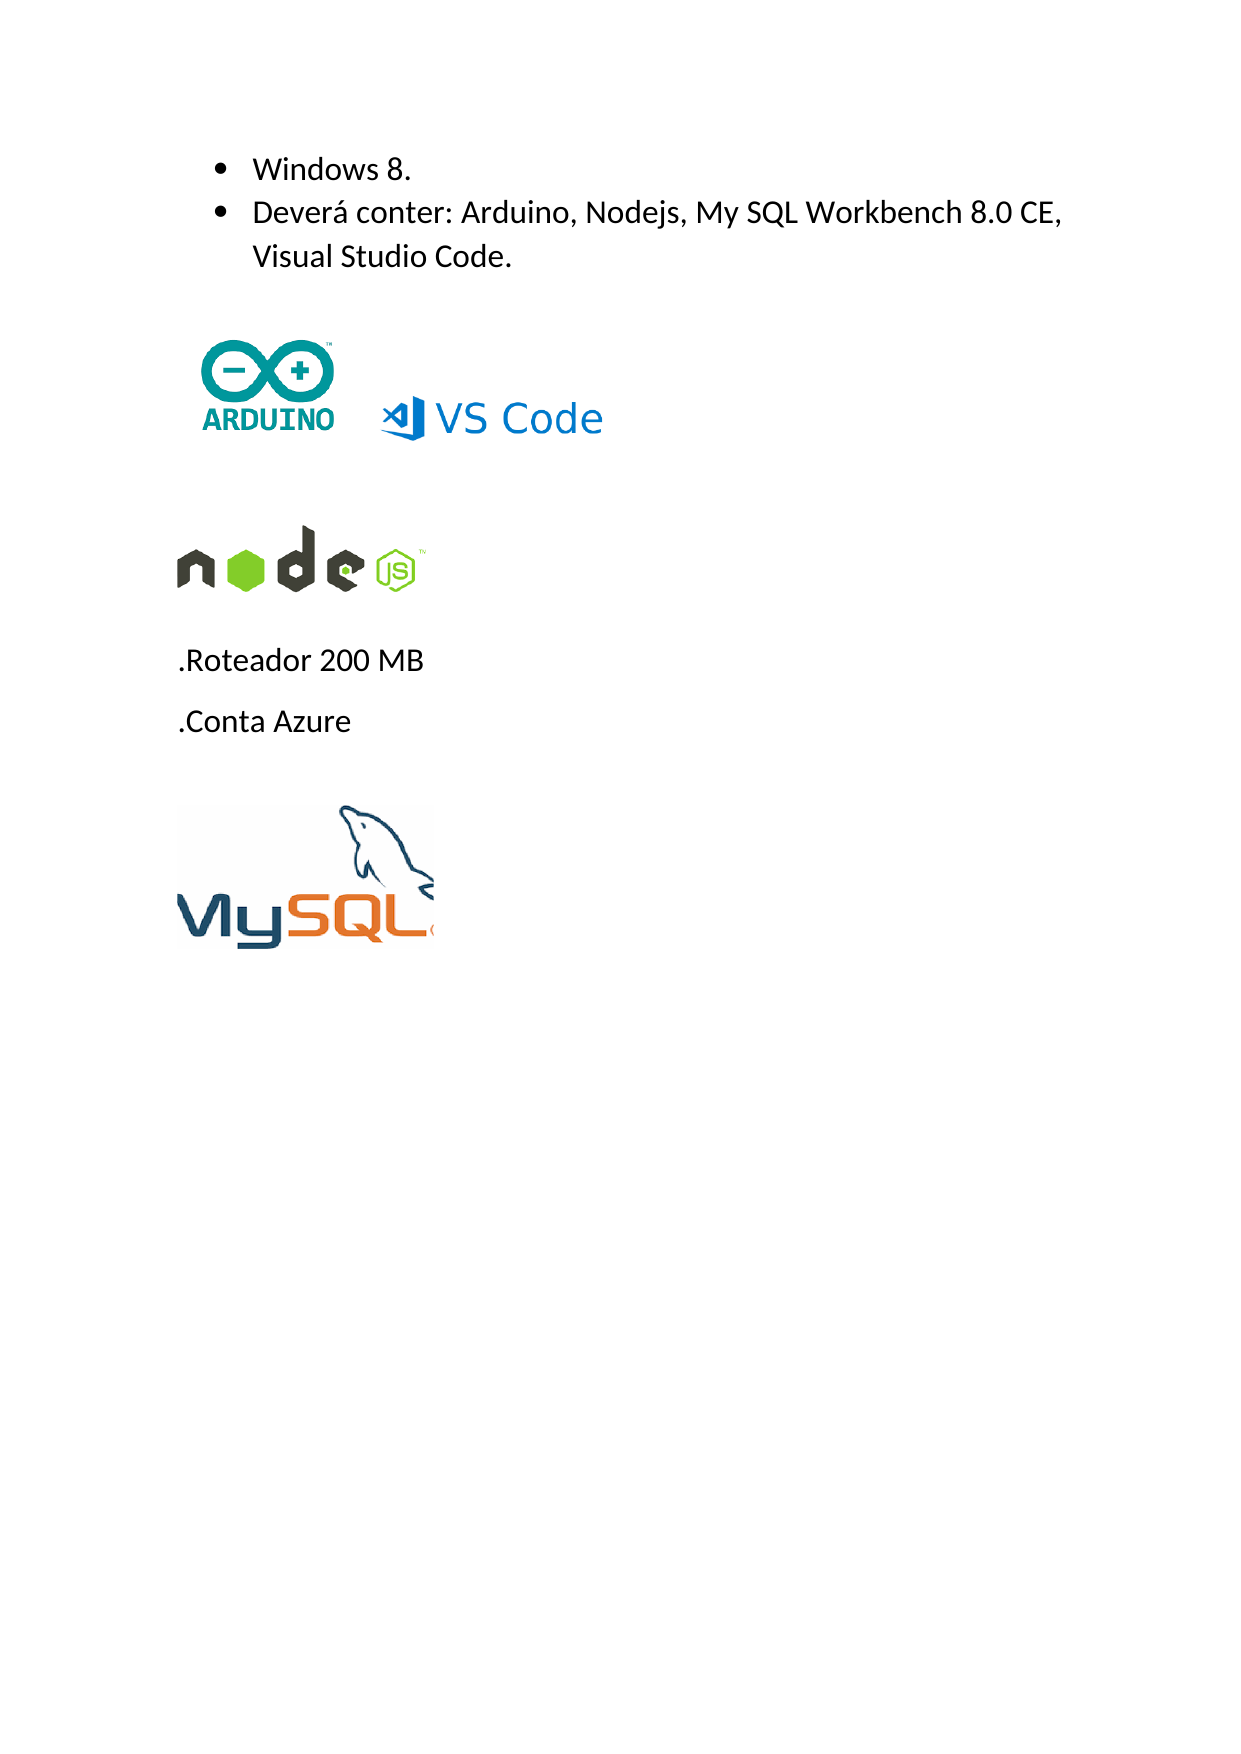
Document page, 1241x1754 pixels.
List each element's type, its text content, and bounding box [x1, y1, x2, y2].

list Deverá conter: Arduino, Nodejs, My SQL Workbench 8.0 CE, Visual Studio Code. [215, 192, 1063, 276]
picture [177, 805, 434, 949]
picture [177, 496, 426, 621]
text .Conta Azure [177, 700, 1063, 741]
text .Roteador 200 MB [177, 639, 1063, 680]
picture [177, 296, 626, 478]
list Windows 8. [215, 148, 1063, 188]
